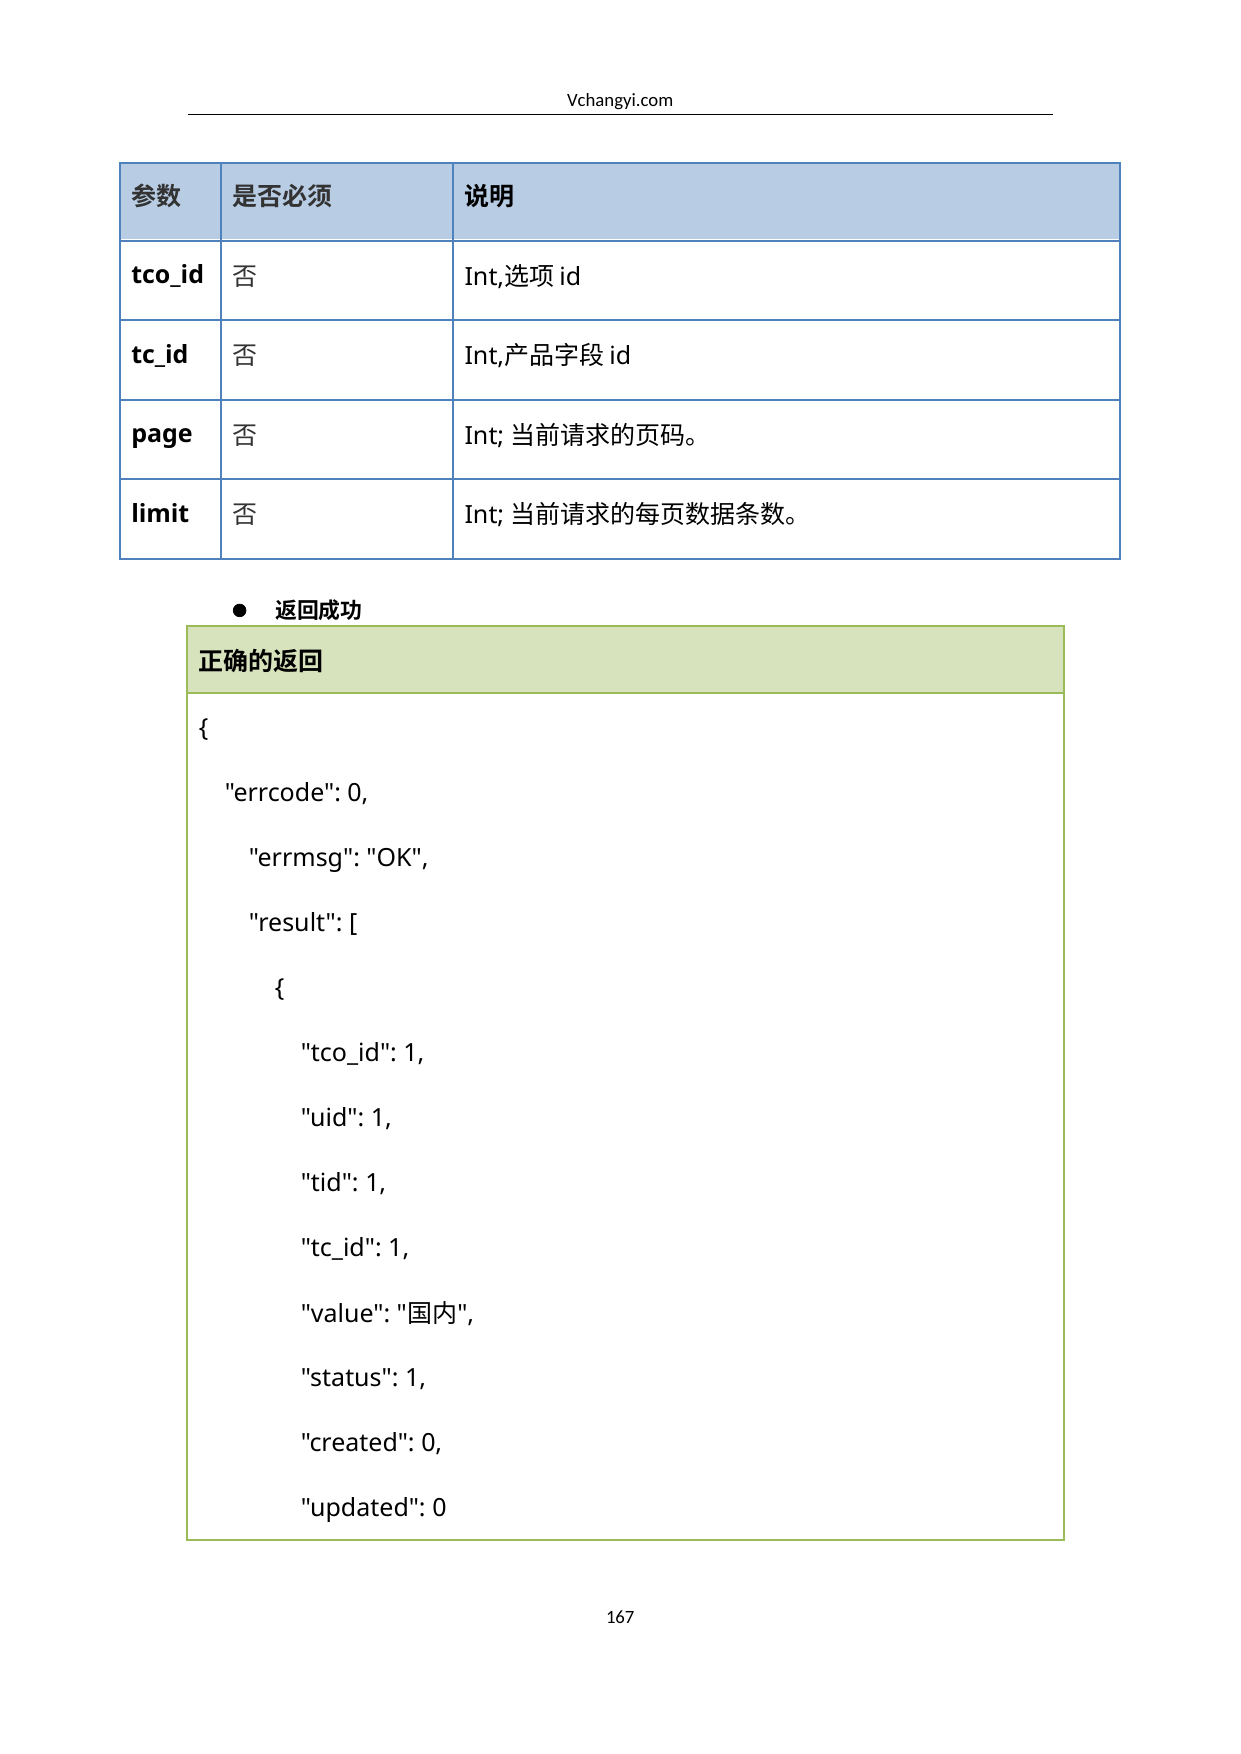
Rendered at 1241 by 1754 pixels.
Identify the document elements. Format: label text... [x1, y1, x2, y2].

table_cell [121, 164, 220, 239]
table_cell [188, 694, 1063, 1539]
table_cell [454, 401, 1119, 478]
text 返回成功 [231, 592, 1053, 625]
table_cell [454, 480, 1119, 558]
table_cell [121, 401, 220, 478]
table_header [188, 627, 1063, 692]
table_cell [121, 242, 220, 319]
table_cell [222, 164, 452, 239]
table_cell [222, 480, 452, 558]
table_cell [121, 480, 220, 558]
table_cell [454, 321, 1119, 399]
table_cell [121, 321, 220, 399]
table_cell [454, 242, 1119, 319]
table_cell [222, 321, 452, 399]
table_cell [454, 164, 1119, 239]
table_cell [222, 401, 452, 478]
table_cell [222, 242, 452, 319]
